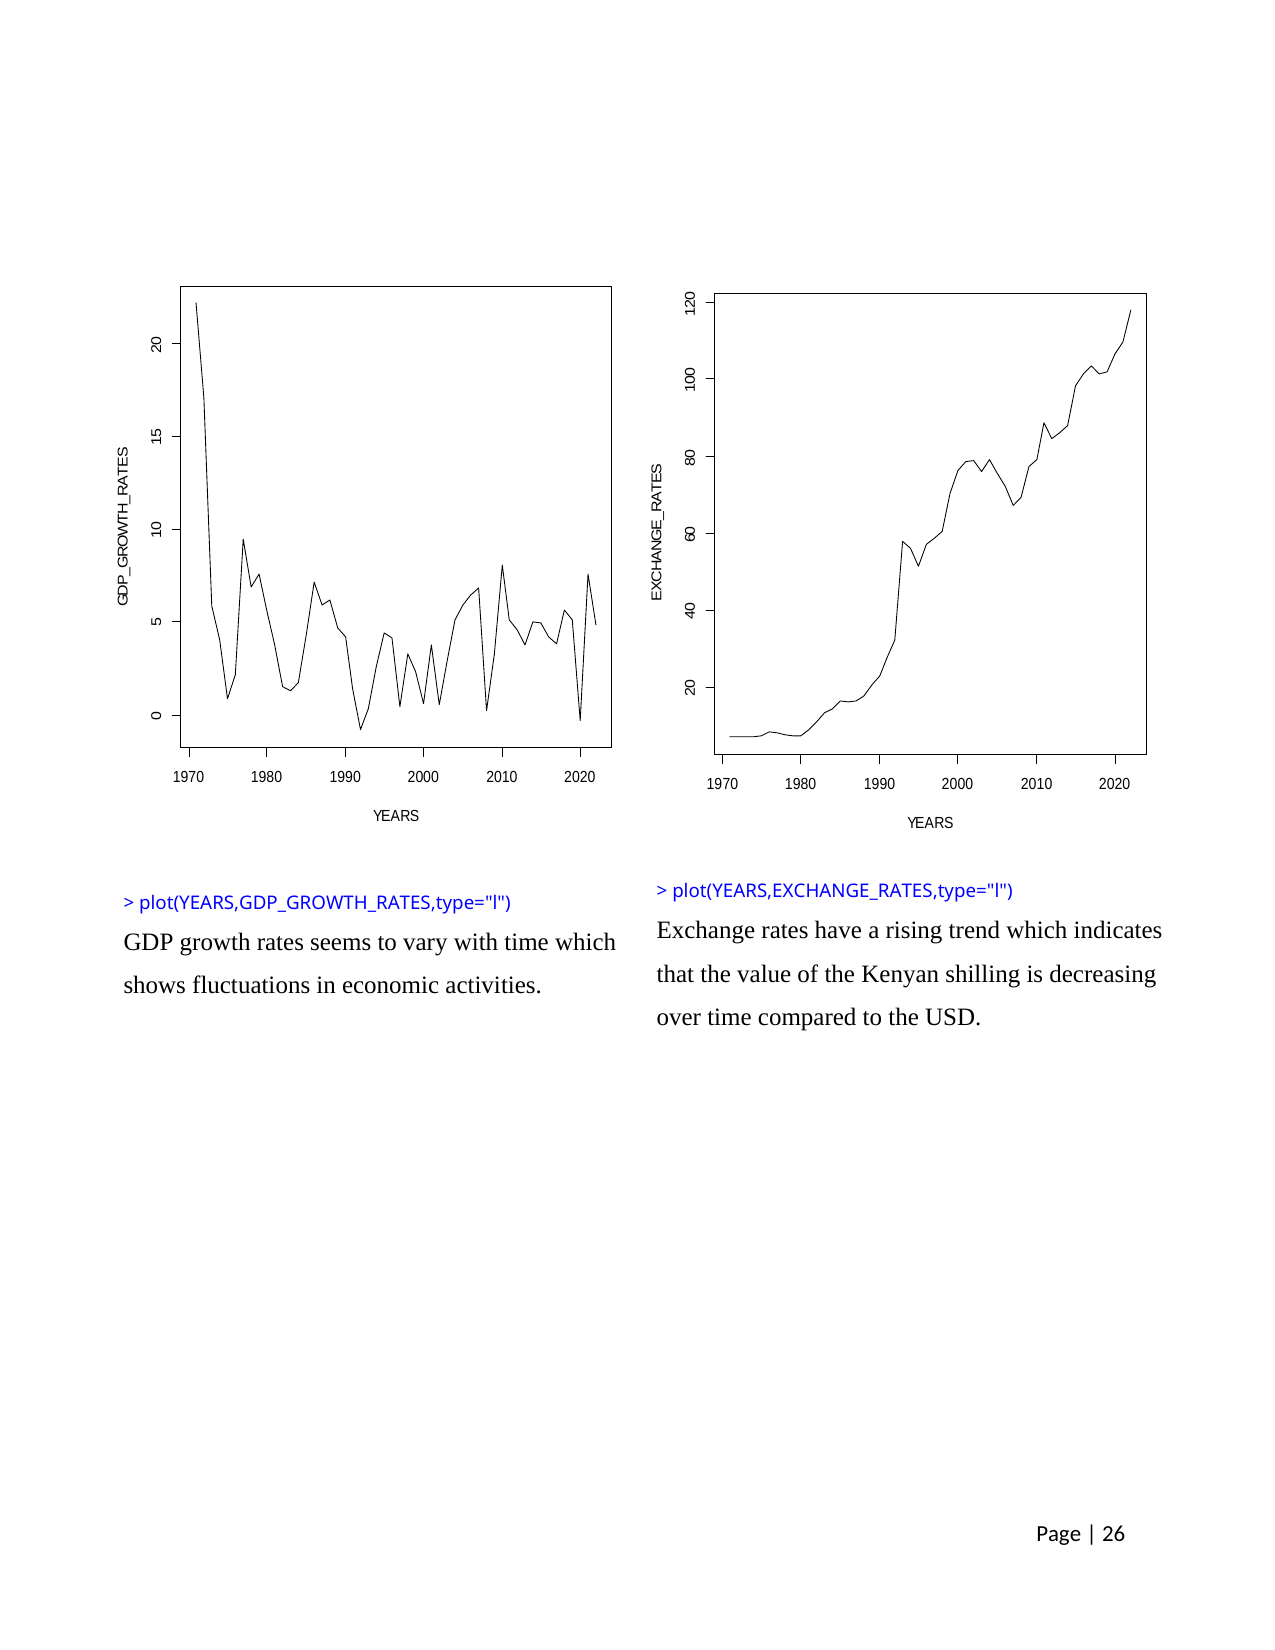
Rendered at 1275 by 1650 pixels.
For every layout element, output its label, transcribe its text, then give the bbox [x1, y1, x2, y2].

table_header > plot(YEARS,GDP_GROWTH_RATES,type="l") GDP growth rates seems to vary with time which shows fluctuations in economic activities. [112, 150, 645, 1044]
table_header > plot(YEARS,EXCHANGE_RATES,type="l") Exchange rates have a rising trend which indicates that the value of the Kenyan shilling is decreasing over time compared to the USD. [645, 150, 1188, 1044]
